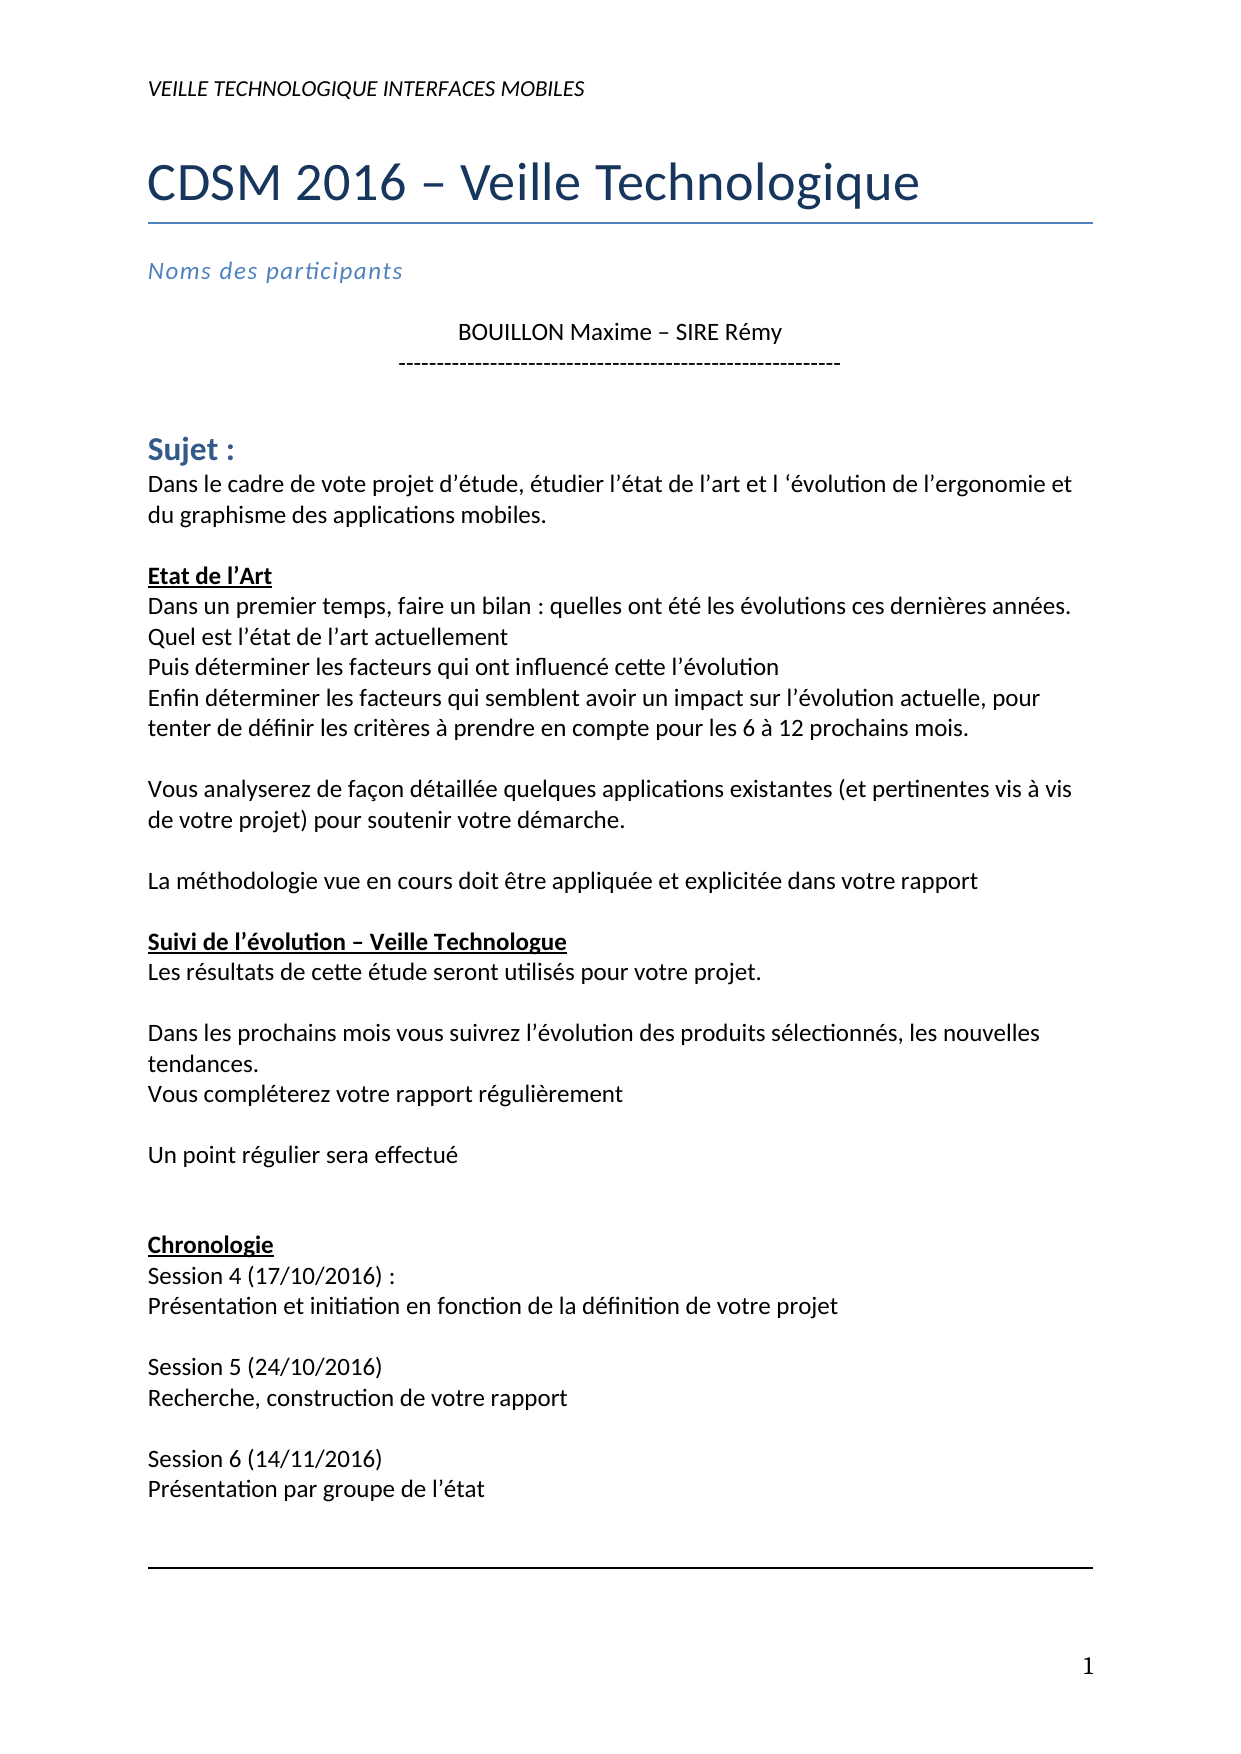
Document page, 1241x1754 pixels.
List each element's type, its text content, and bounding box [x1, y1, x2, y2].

text Un point régulier sera effectué [148, 1140, 1093, 1170]
text Suivi de l’évolution – Veille Technologue [148, 926, 1093, 957]
subtitle Noms des participants [148, 255, 1093, 286]
subtitle Sujet : [148, 427, 1093, 468]
text Session 6 (14/11/2016) [148, 1443, 1093, 1474]
text Les résultats de cette étude seront utilisés pour votre projet. [148, 957, 1093, 987]
text Puis déterminer les facteurs qui ont influencé cette l’évolution [148, 651, 1093, 682]
text Dans le cadre de vote projet d’étude, étudier l’état de l’art et l ‘évolution de l’ergonomie et du graphisme des applications mobiles. [148, 468, 1093, 529]
text ---------------------------------------------------------- [148, 347, 1093, 377]
text Présentation et initiation en fonction de la définition de votre projet [148, 1291, 1093, 1321]
text La méthodologie vue en cours doit être appliquée et explicitée dans votre rapport [148, 865, 1093, 896]
text Chronologie [148, 1229, 1093, 1260]
text BOUILLON Maxime – SIRE Rémy [148, 316, 1093, 347]
text Dans un premier temps, faire un bilan : quelles ont été les évolutions ces dernières années. Quel est l’état de l’art actuellement [148, 590, 1093, 651]
text Session 5 (24/10/2016) [148, 1352, 1093, 1382]
text Recherche, construction de votre rapport [148, 1382, 1093, 1413]
text Etat de l’Art [148, 560, 1093, 590]
text Session 4 (17/10/2016) : [148, 1260, 1093, 1291]
text Dans les prochains mois vous suivrez l’évolution des produits sélectionnés, les nouvelles tendances. [148, 1018, 1093, 1079]
text Présentation par groupe de l’état [148, 1474, 1093, 1504]
title CDSM 2016 – Veille Technologique [148, 148, 1093, 222]
text Enfin déterminer les facteurs qui semblent avoir un impact sur l’évolution actuelle, pour tenter de définir les critères à prendre en compte pour les 6 à 12 prochains mois. [148, 682, 1093, 743]
text Vous analyserez de façon détaillée quelques applications existantes (et pertinentes vis à vis de votre projet) pour soutenir votre démarche. [148, 773, 1093, 834]
text Vous compléterez votre rapport régulièrement [148, 1079, 1093, 1109]
